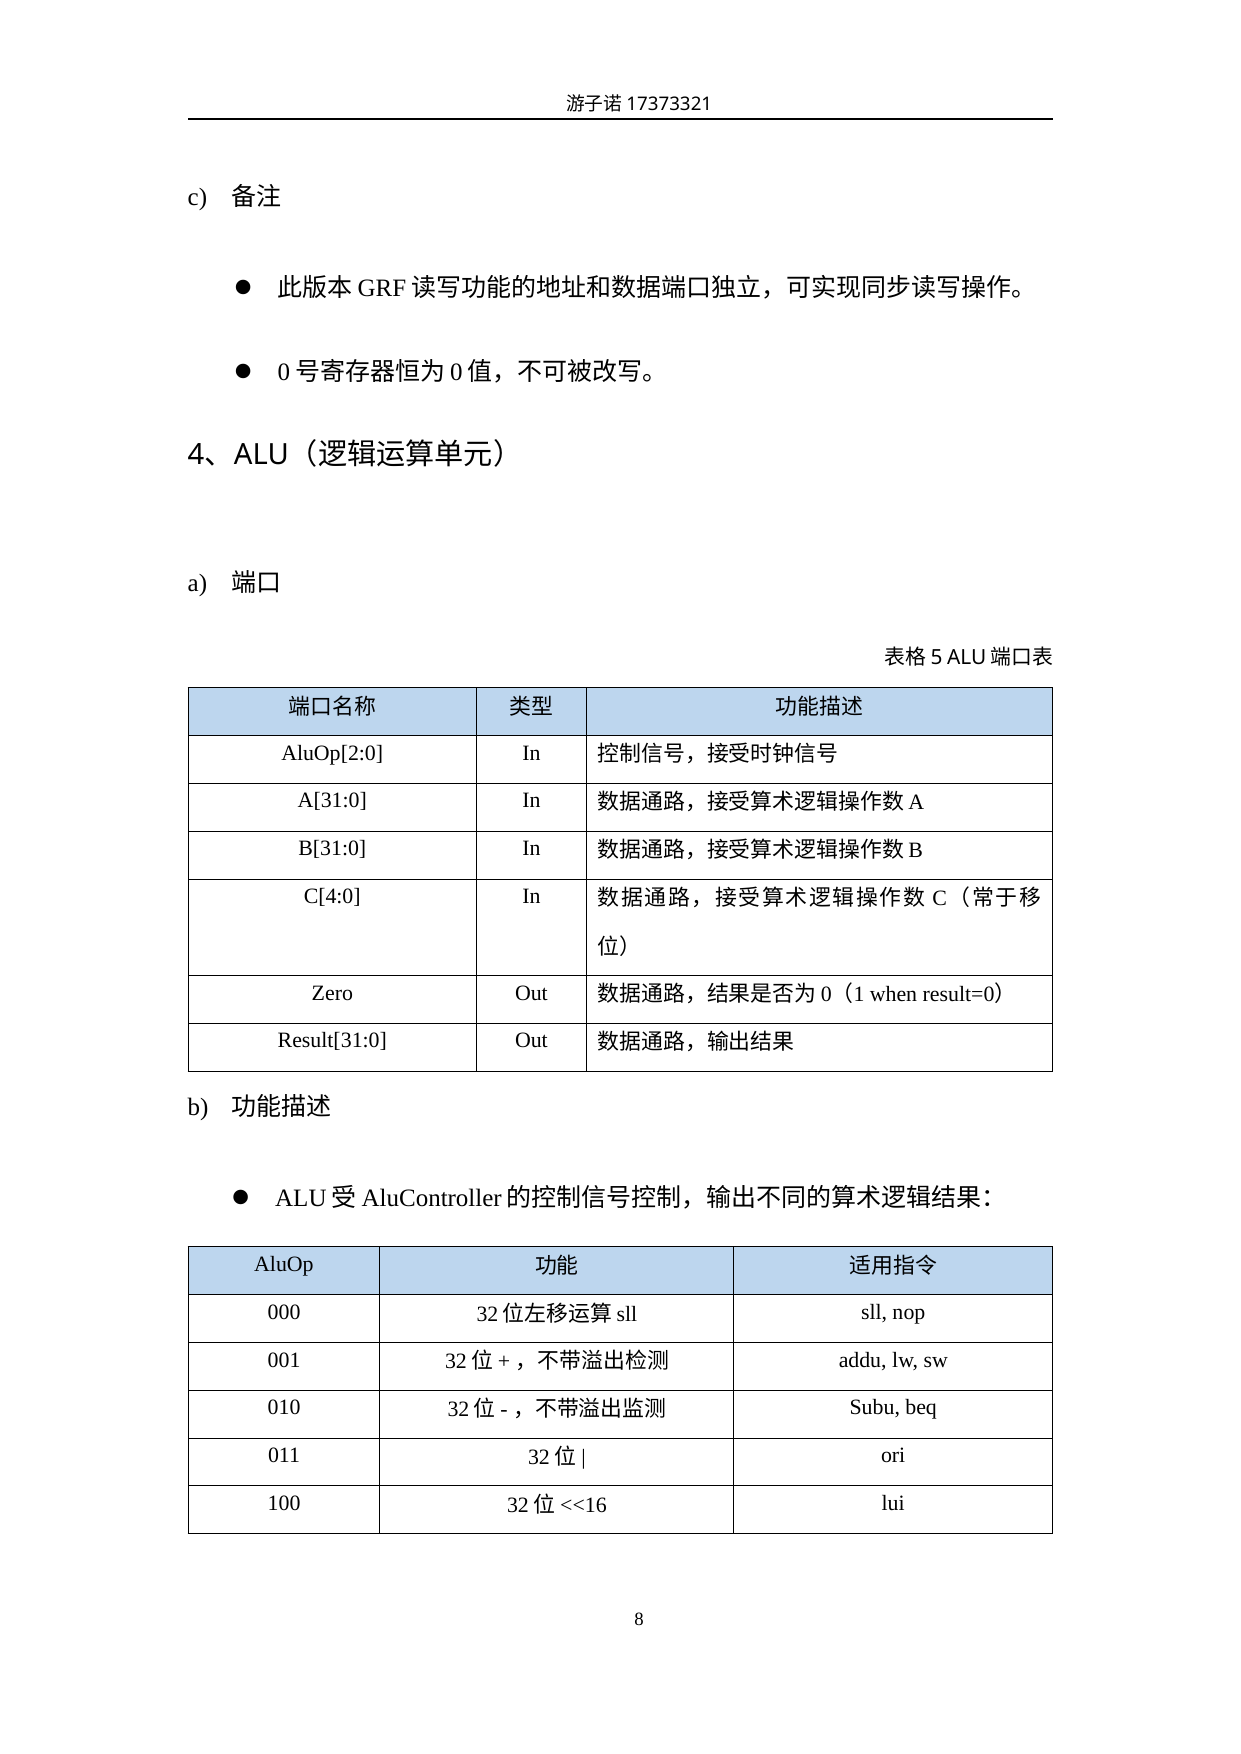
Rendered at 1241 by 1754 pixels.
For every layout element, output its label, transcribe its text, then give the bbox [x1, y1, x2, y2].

table_cell In [477, 784, 586, 831]
table_cell 32位 <<16 [380, 1486, 733, 1533]
subtitle 备注 [187, 162, 1053, 227]
table_cell 000 [189, 1295, 379, 1342]
table_cell B[31:0] [189, 832, 476, 878]
subtitle 功能描述 [187, 1072, 1053, 1137]
list 0号寄存器恒为0值，不可被改写。 [234, 337, 1053, 402]
list ALU受AluController的控制信号控制，输出不同的算术逻辑结果： [231, 1163, 1053, 1228]
text 表格 5 ALU端口表 [187, 639, 1053, 672]
table_cell 001 [189, 1343, 379, 1390]
subtitle 端口 [187, 548, 1053, 613]
table_cell Out [477, 976, 586, 1023]
table_cell In [477, 880, 586, 975]
table_cell 32位 | [380, 1439, 733, 1485]
table_cell 控制信号，接受时钟信号 [587, 736, 1052, 783]
table_header 功能描述 [587, 688, 1052, 735]
table_cell AluOp[2:0] [189, 736, 476, 783]
table_cell addu, lw, sw [734, 1343, 1052, 1390]
table_cell 100 [189, 1486, 379, 1533]
table_cell 数据通路，接受算术逻辑操作数B [587, 832, 1052, 878]
table_cell 010 [189, 1391, 379, 1437]
table_cell 数据通路，接受算术逻辑操作数C（常于移位） [587, 880, 1052, 975]
table_cell C[4:0] [189, 880, 476, 975]
table_cell 数据通路，接受算术逻辑操作数A [587, 784, 1052, 831]
table_header 适用指令 [734, 1247, 1052, 1294]
table_cell A[31:0] [189, 784, 476, 831]
table_cell 数据通路，结果是否为0（1 when result=0） [587, 976, 1052, 1023]
table_cell Result[31:0] [189, 1024, 476, 1071]
table_cell 011 [189, 1439, 379, 1485]
list 此版本GRF读写功能的地址和数据端口独立，可实现同步读写操作。 [234, 253, 1053, 318]
table_cell Subu, beq [734, 1391, 1052, 1437]
table_cell Out [477, 1024, 586, 1071]
table_header 功能 [380, 1247, 733, 1294]
table_cell Zero [189, 976, 476, 1023]
table_header 类型 [477, 688, 586, 735]
table_cell In [477, 832, 586, 878]
table_cell lui [734, 1486, 1052, 1533]
table_cell 32位 - ，不带溢出监测 [380, 1391, 733, 1437]
table_cell sll, nop [734, 1295, 1052, 1342]
table_cell ori [734, 1439, 1052, 1485]
subtitle ALU（逻辑运算单元） [187, 420, 1053, 485]
table_cell In [477, 736, 586, 783]
table_cell 32位 + ，不带溢出检测 [380, 1343, 733, 1390]
table_cell 数据通路，输出结果 [587, 1024, 1052, 1071]
table_cell 32位左移运算sll [380, 1295, 733, 1342]
table_header AluOp [189, 1247, 379, 1294]
table_header 端口名称 [189, 688, 476, 735]
